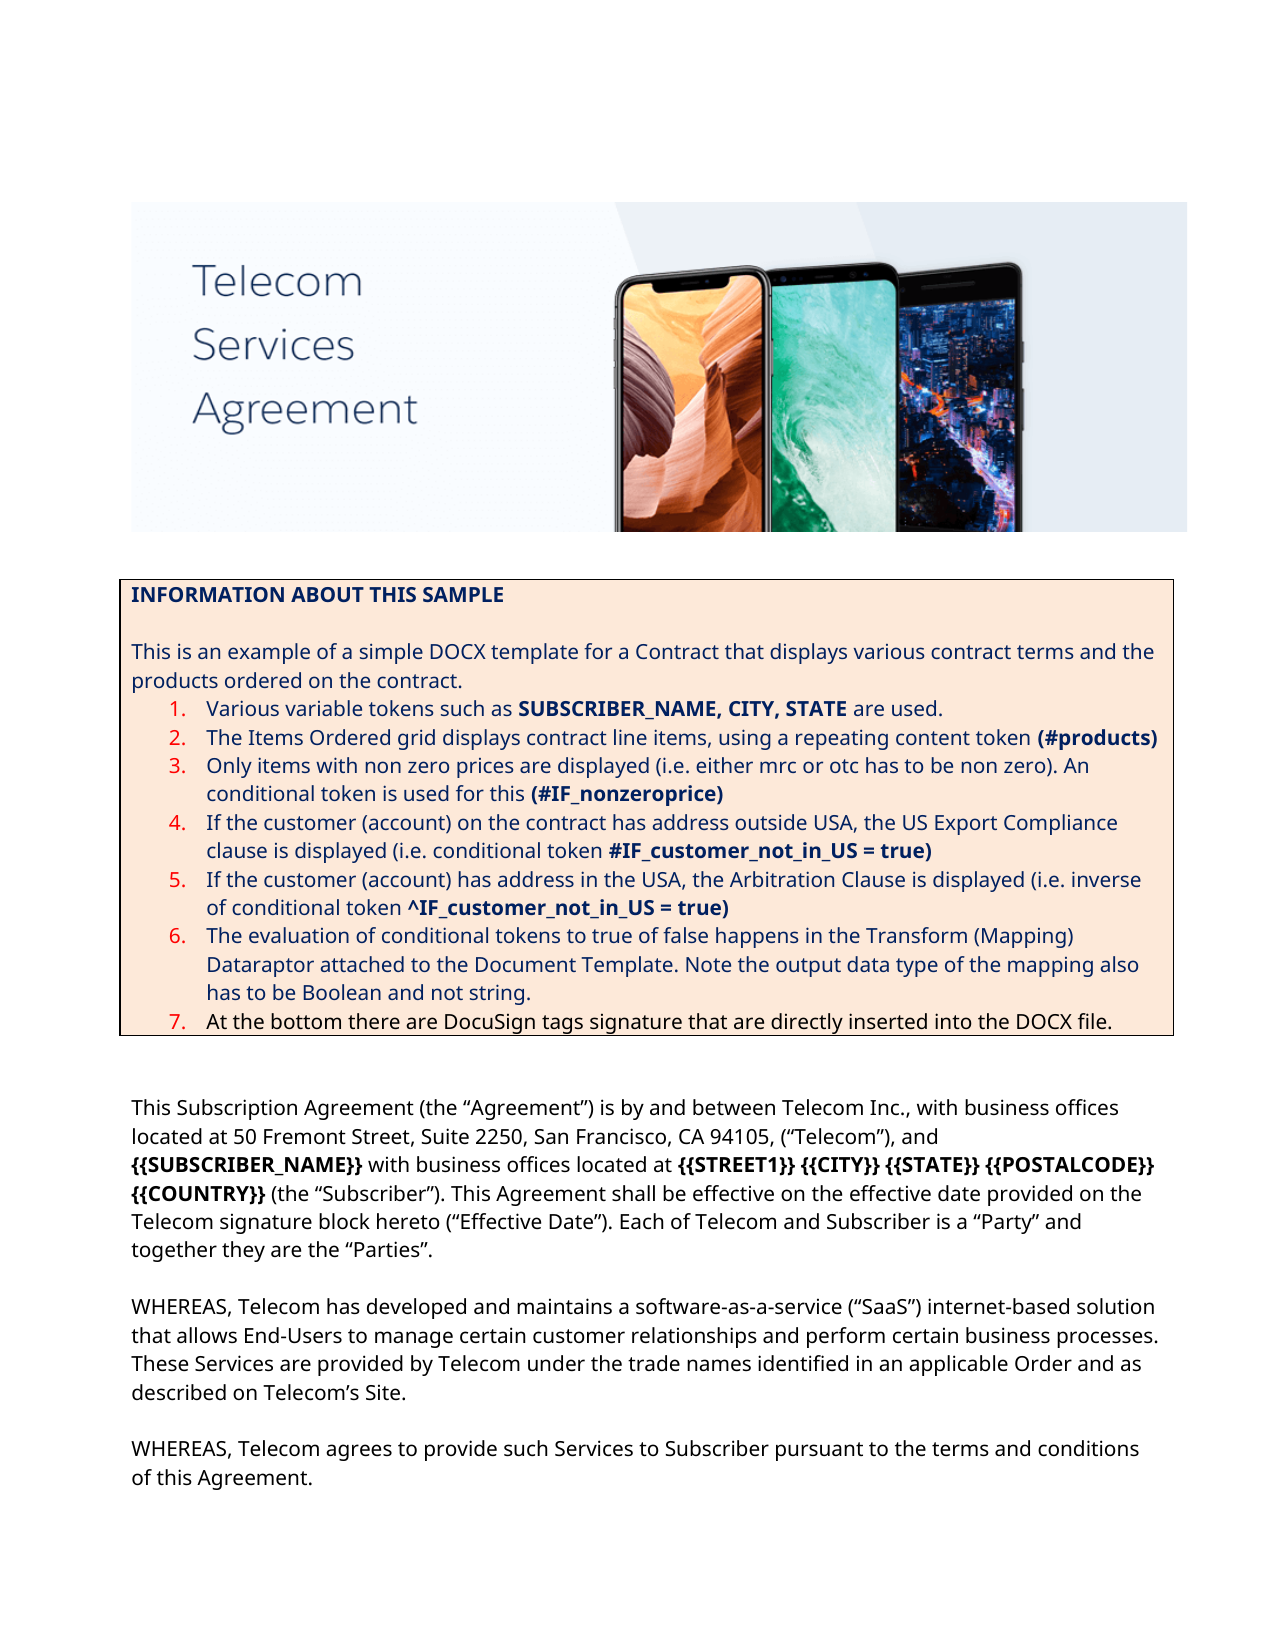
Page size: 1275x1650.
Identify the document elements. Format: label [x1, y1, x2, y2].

picture [131, 202, 1188, 532]
